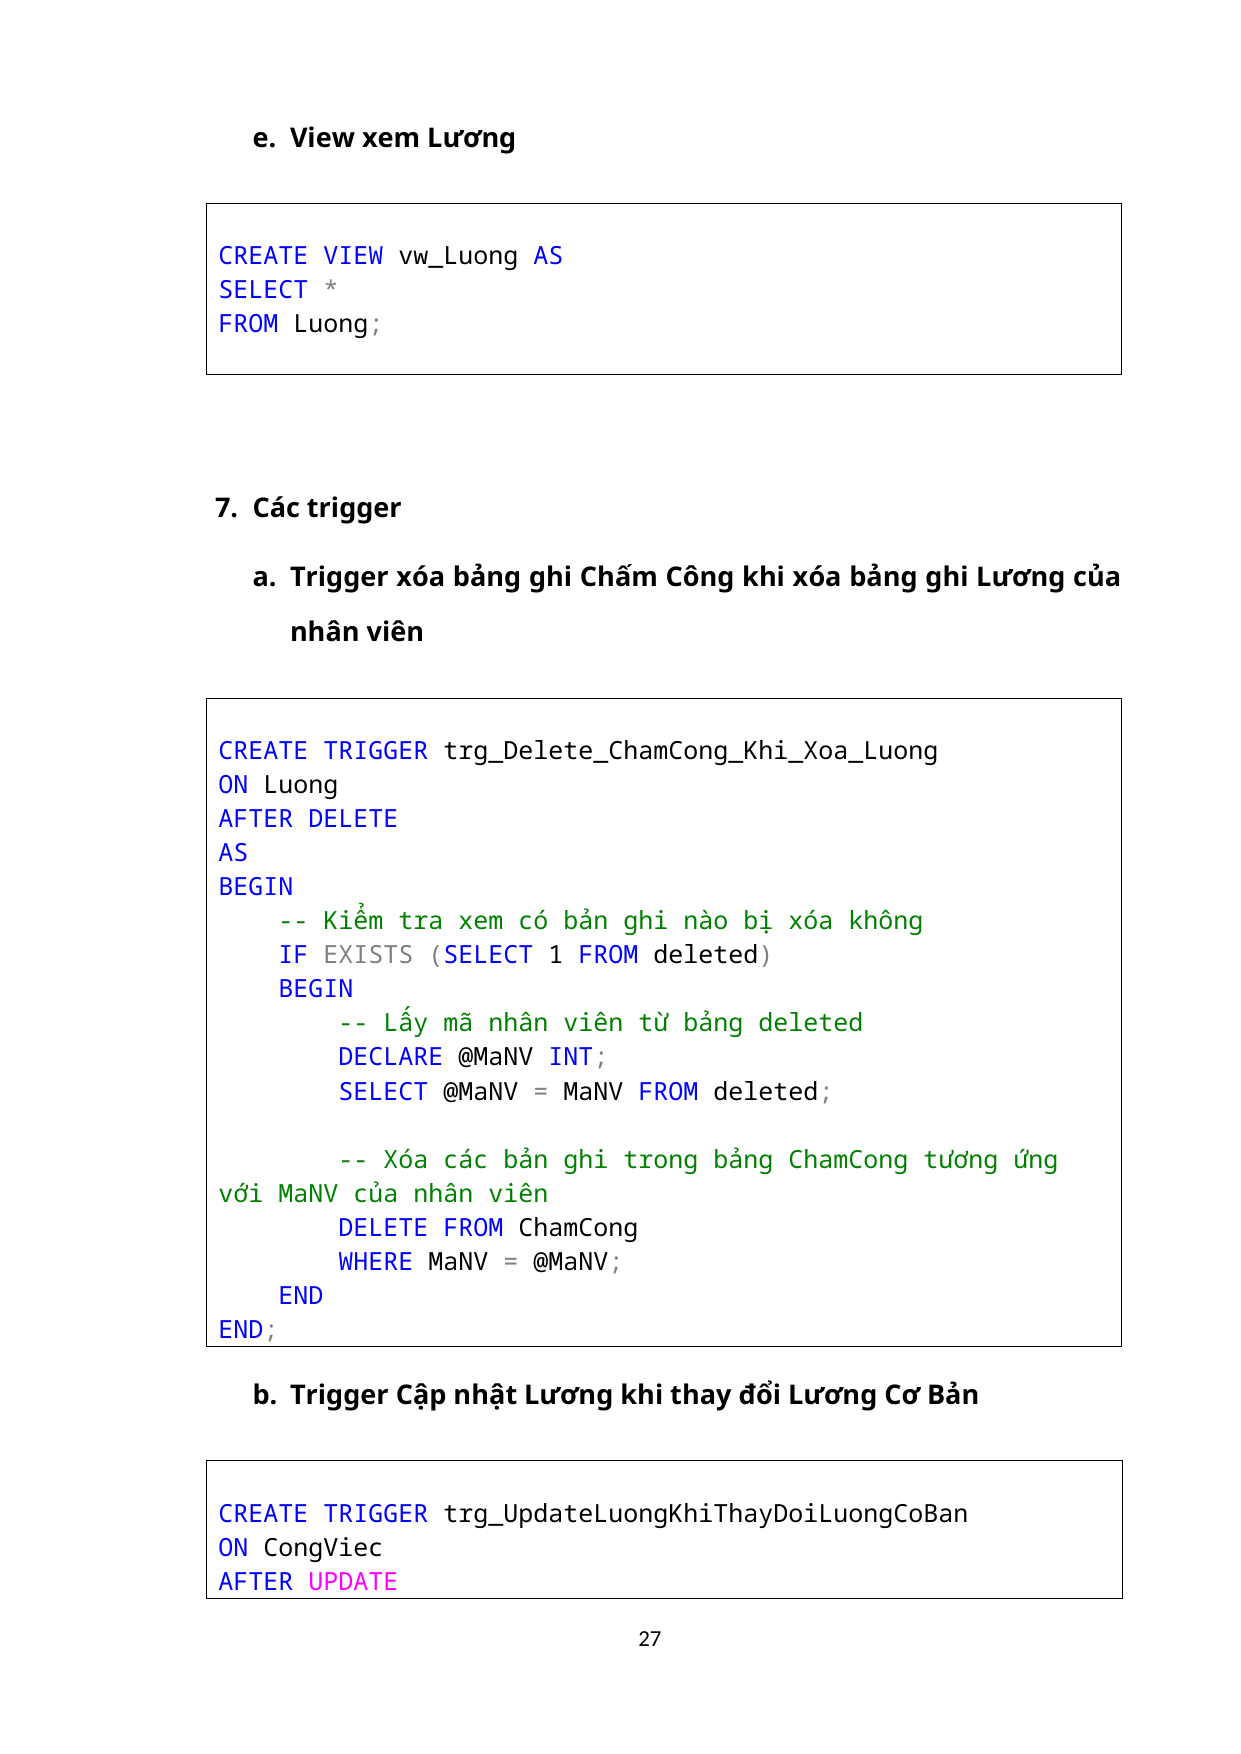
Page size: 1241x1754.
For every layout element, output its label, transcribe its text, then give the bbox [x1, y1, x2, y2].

table_header CREATE TRIGGER trg_Delete_ChamCong_Khi_Xoa_Luong ON Luong AFTER DELETE AS BEGIN -- Kiểm tra xem có bản ghi nào bị xóa không IF EXISTS (SELECT 1 FROM deleted) BEGIN -- Lấy mã nhân viên từ bảng deleted DECLARE @MaNV INT; SELECT @MaNV = MaNV FROM deleted; -- Xóa các bản ghi trong bảng ChamCong tương ứng với MaNV của nhân viên DELETE FROM ChamCong WHERE MaNV = @MaNV; END END; [207, 699, 1121, 1346]
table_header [207, 1461, 1122, 1598]
list View xem Lương [252, 118, 1122, 155]
list Trigger Cập nhật Lương khi thay đổi Lương Cơ Bản [252, 1376, 1122, 1413]
table_header CREATE VIEW vw_Luong AS SELECT * FROM Luong; [207, 204, 1121, 374]
subtitle Các trigger [215, 489, 1122, 526]
list Trigger xóa bảng ghi Chấm Công khi xóa bảng ghi Lương của nhân viên [252, 558, 1122, 650]
